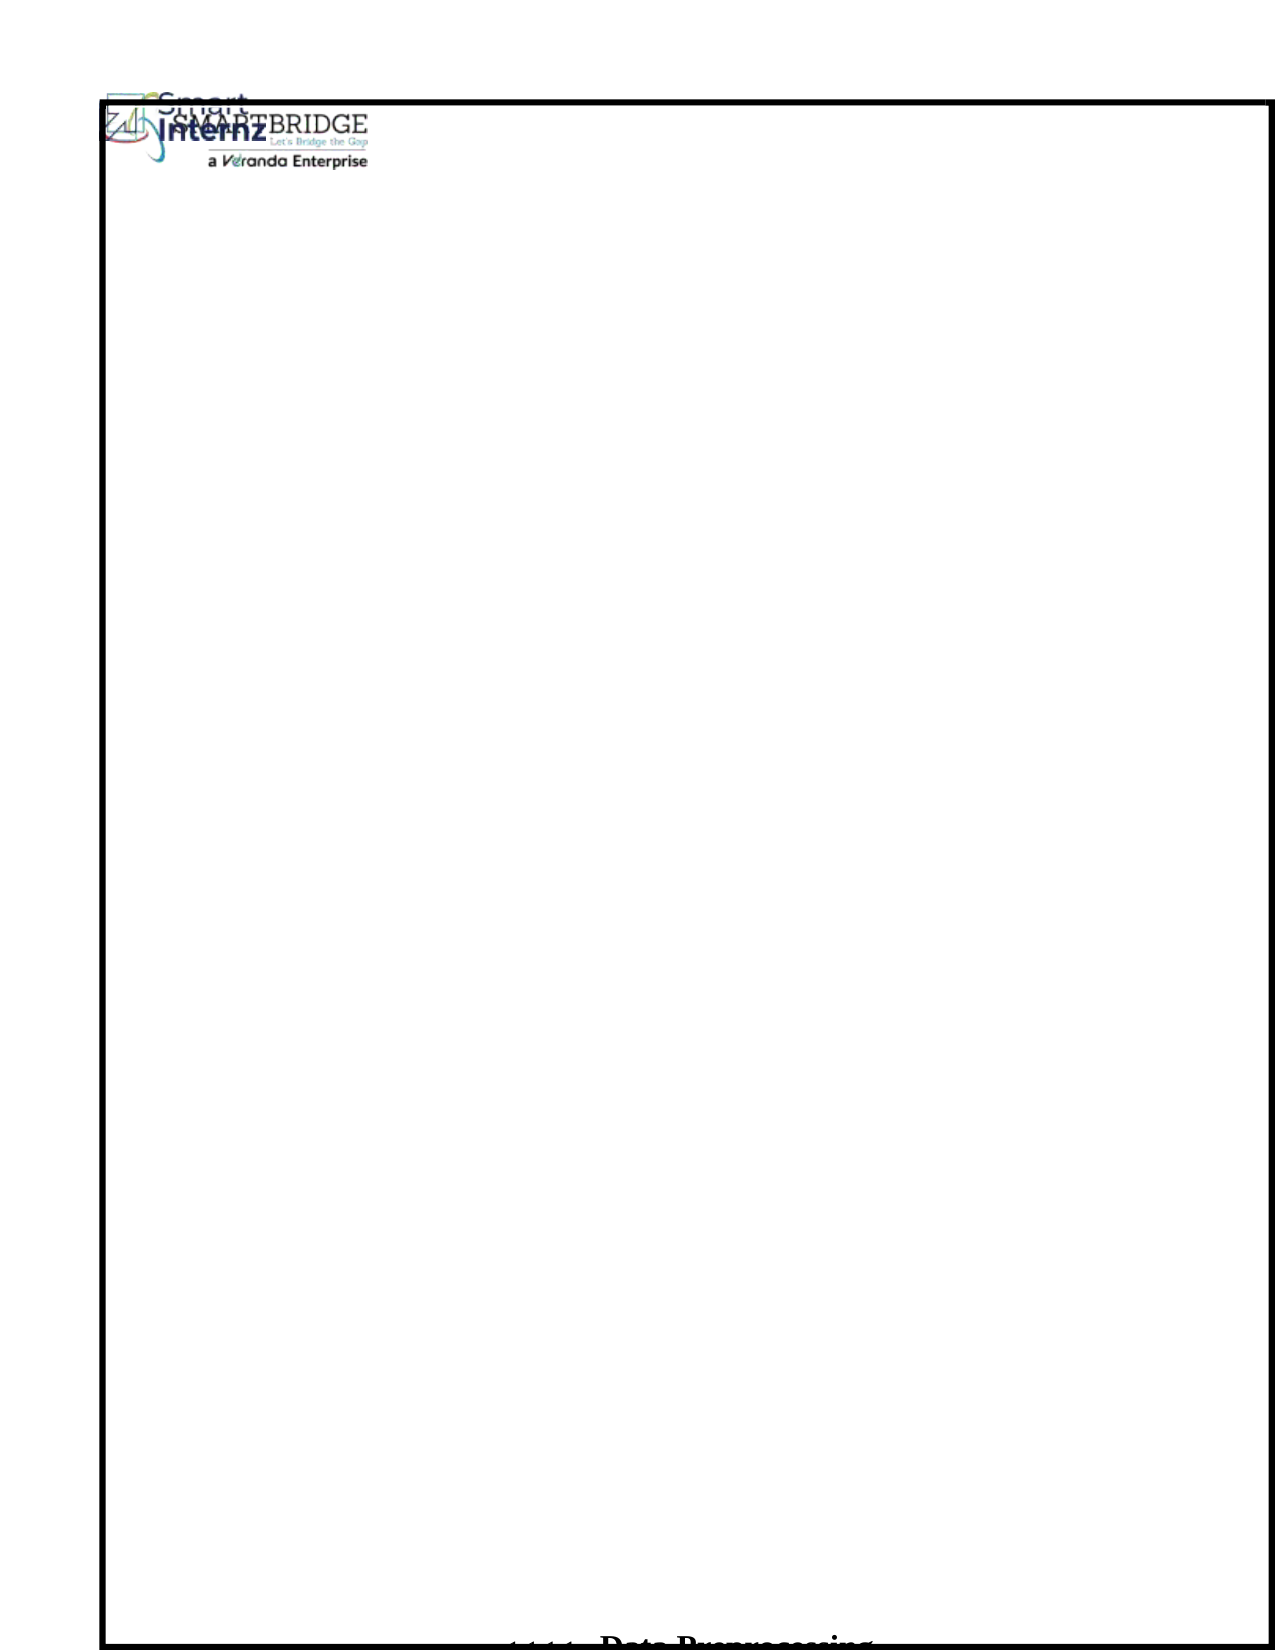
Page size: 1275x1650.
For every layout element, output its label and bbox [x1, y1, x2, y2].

picture [106, 106, 368, 170]
picture [99, 92, 368, 99]
